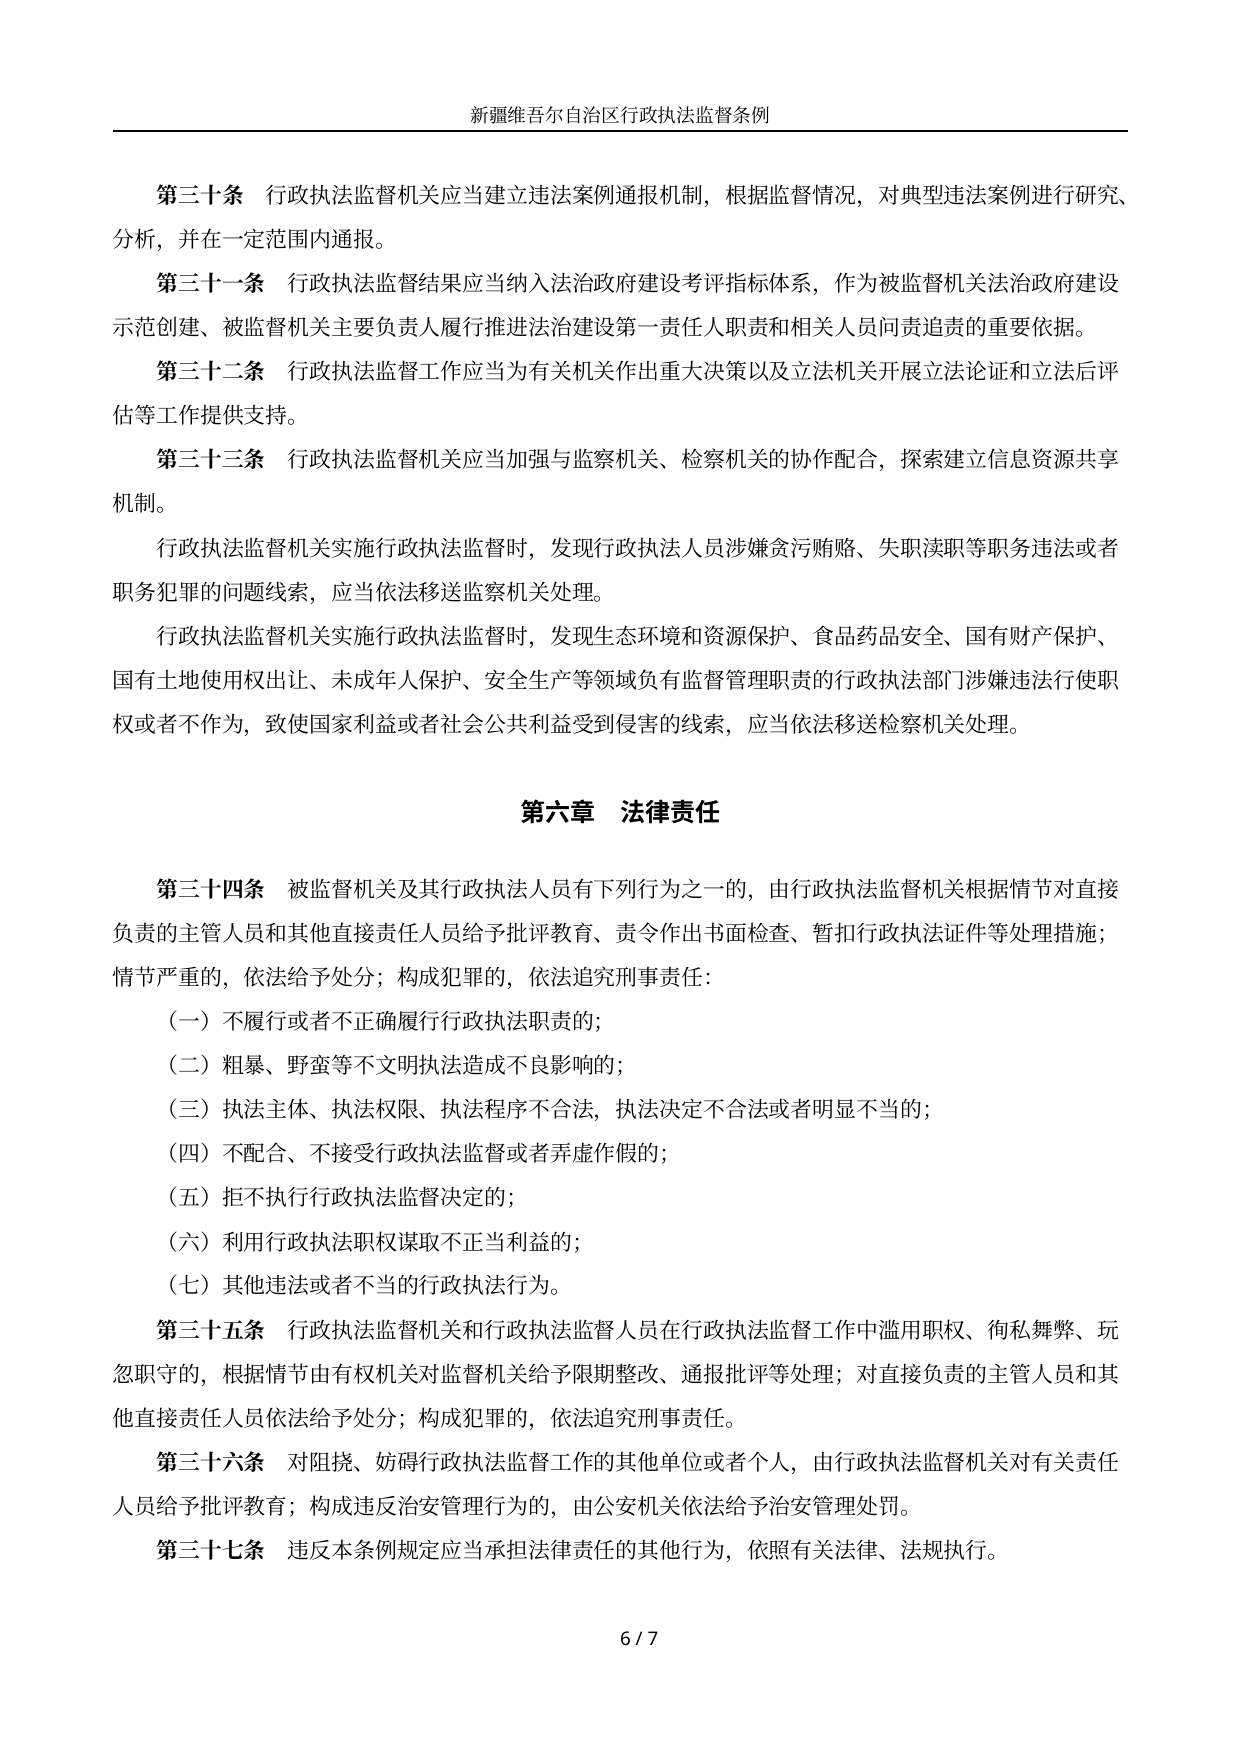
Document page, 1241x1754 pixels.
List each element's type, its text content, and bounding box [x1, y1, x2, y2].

text 第三十五条 行政执法监督机关和行政执法监督人员在行政执法监督工作中滥用职权、徇私舞弊、玩忽职守的，根据情节由有权机关对监督机关给予限期整改、通报批评等处理；对直接负责的主管人员和其他直接责任人员依法给予处分；构成犯罪的，依法追究刑事责任。 [112, 1307, 1128, 1439]
text 第三十三条 行政执法监督机关应当加强与监察机关、检察机关的协作配合，探索建立信息资源共享机制。 [112, 436, 1128, 524]
text 第三十四条 被监督机关及其行政执法人员有下列行为之一的，由行政执法监督机关根据情节对直接负责的主管人员和其他直接责任人员给予批评教育、责令作出书面检查、暂扣行政执法证件等处理措施；情节严重的，依法给予处分；构成犯罪的，依法追究刑事责任： [112, 866, 1128, 998]
text 行政执法监督机关实施行政执法监督时，发现生态环境和资源保护、食品药品安全、国有财产保护、国有土地使用权出让、未成年人保护、安全生产等领域负有监督管理职责的行政执法部门涉嫌违法行使职权或者不作为，致使国家利益或者社会公共利益受到侵害的线索，应当依法移送检察机关处理。 [112, 613, 1128, 745]
text 第三十一条 行政执法监督结果应当纳入法治政府建设考评指标体系，作为被监督机关法治政府建设示范创建、被监督机关主要负责人履行推进法治建设第一责任人职责和相关人员问责追责的重要依据。 [112, 260, 1128, 348]
text （三）执法主体、执法权限、执法程序不合法，执法决定不合法或者明显不当的； [112, 1086, 1128, 1130]
text 第三十条 行政执法监督机关应当建立违法案例通报机制，根据监督情况，对典型违法案例进行研究、分析，并在一定范围内通报。 [112, 172, 1128, 260]
text （四）不配合、不接受行政执法监督或者弄虚作假的； [112, 1130, 1128, 1174]
text 第三十六条 对阻挠、妨碍行政执法监督工作的其他单位或者个人，由行政执法监督机关对有关责任人员给予批评教育；构成违反治安管理行为的，由公安机关依法给予治安管理处罚。 [112, 1439, 1128, 1527]
text （五）拒不执行行政执法监督决定的； [112, 1174, 1128, 1218]
text 第三十七条 违反本条例规定应当承担法律责任的其他行为，依照有关法律、法规执行。 [112, 1527, 1128, 1571]
text 第三十二条 行政执法监督工作应当为有关机关作出重大决策以及立法机关开展立法论证和立法后评估等工作提供支持。 [112, 348, 1128, 436]
text （七）其他违法或者不当的行政执法行为。 [112, 1262, 1128, 1307]
text （二）粗暴、野蛮等不文明执法造成不良影响的； [112, 1042, 1128, 1086]
subtitle 第六章 法律责任 [112, 789, 1128, 833]
text 行政执法监督机关实施行政执法监督时，发现行政执法人员涉嫌贪污贿赂、失职渎职等职务违法或者职务犯罪的问题线索，应当依法移送监察机关处理。 [112, 524, 1128, 613]
text （六）利用行政执法职权谋取不正当利益的； [112, 1218, 1128, 1262]
text （一）不履行或者不正确履行行政执法职责的； [112, 998, 1128, 1042]
